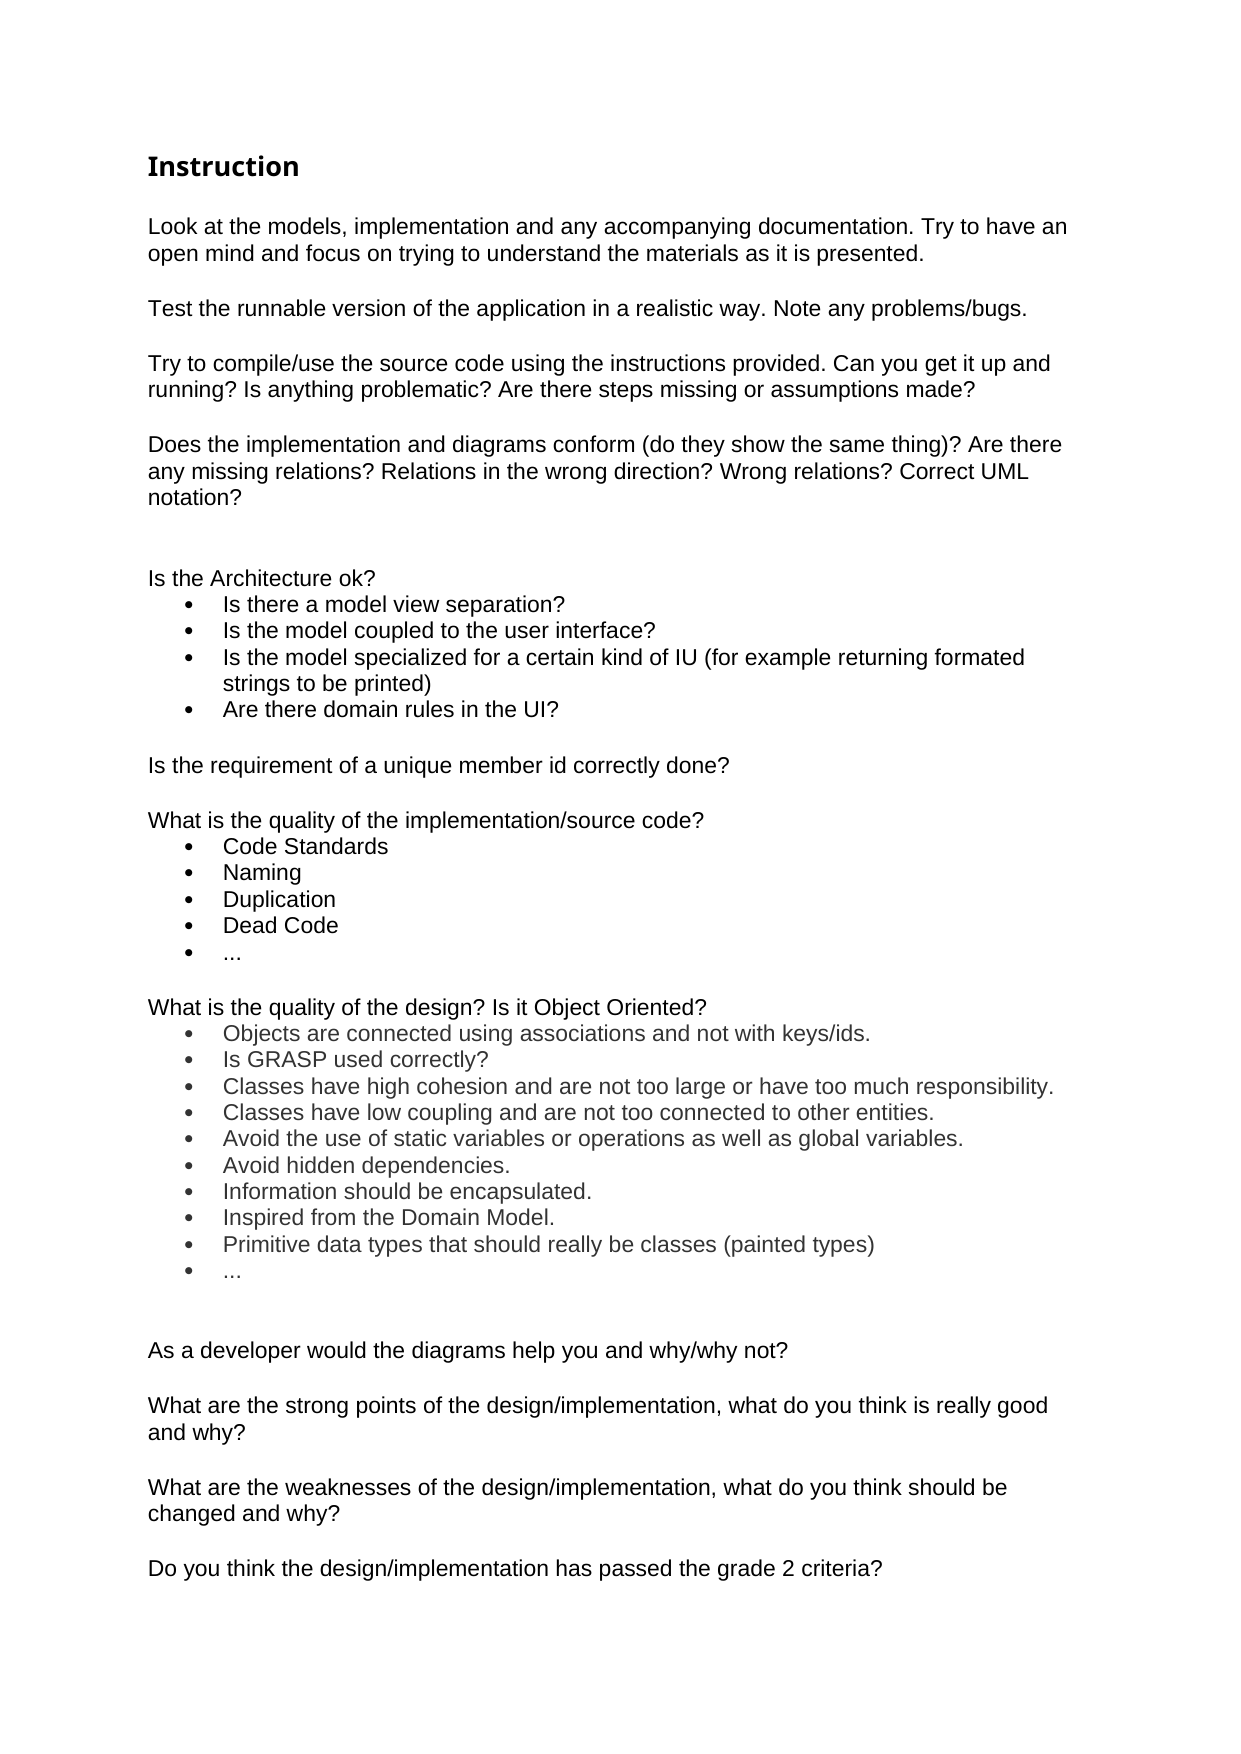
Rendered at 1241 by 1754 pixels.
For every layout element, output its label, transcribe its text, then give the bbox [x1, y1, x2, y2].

text Is the requirement of a unique member id correctly done? [148, 752, 1093, 778]
text What is the quality of the design? Is it Object Oriented? [148, 993, 1093, 1020]
text Try to compile/use the source code using the instructions provided. Can you get it up and running? Is anything problematic? Are there steps missing or assumptions made? [148, 350, 1093, 402]
list Dead Code [185, 912, 1093, 938]
list ... [185, 938, 1093, 965]
list Information should be encapsulated. [185, 1178, 1093, 1204]
list Avoid hidden dependencies. [185, 1152, 1093, 1178]
list ... [185, 1257, 1093, 1283]
list Code Standards [185, 833, 1093, 859]
text Instruction [148, 148, 1093, 184]
text What are the weaknesses of the design/implementation, what do you think should be changed and why? [148, 1474, 1093, 1526]
list Avoid the use of static variables or operations as well as global variables. [185, 1125, 1093, 1152]
list Objects are connected using associations and not with keys/ids. [185, 1020, 1093, 1046]
list Is the model specialized for a certain kind of IU (for example returning formated strings to be printed) [185, 644, 1093, 696]
list Is the model coupled to the user interface? [185, 617, 1093, 644]
list Is there a model view separation? [185, 591, 1093, 617]
list Primitive data types that should really be classes (painted types) [185, 1231, 1093, 1257]
text What is the quality of the implementation/source code? [148, 807, 1093, 833]
list Classes have high cohesion and are not too large or have too much responsibility. [185, 1073, 1093, 1099]
list Inspired from the Domain Model. [185, 1204, 1093, 1231]
list Naming [185, 859, 1093, 886]
list Are there domain rules in the UI? [185, 696, 1093, 723]
list Duplication [185, 886, 1093, 912]
text As a developer would the diagrams help you and why/why not? [148, 1337, 1093, 1363]
text Does the implementation and diagrams conform (do they show the same thing)? Are there any missing relations? Relations in the wrong direction? Wrong relations? Correct UML notation? [148, 431, 1093, 565]
text Do you think the design/implementation has passed the grade 2 criteria? [148, 1555, 1093, 1582]
text What are the strong points of the design/implementation, what do you think is really good and why? [148, 1392, 1093, 1445]
list Is GRASP used correctly? [185, 1046, 1093, 1073]
list Classes have low coupling and are not too connected to other entities. [185, 1099, 1093, 1125]
text Look at the models, implementation and any accompanying documentation. Try to have an open mind and focus on trying to understand the materials as it is presented. [148, 213, 1093, 266]
text Test the runnable version of the application in a realistic way. Note any problems/bugs. [148, 295, 1093, 321]
text Is the Architecture ok? [148, 565, 1093, 591]
